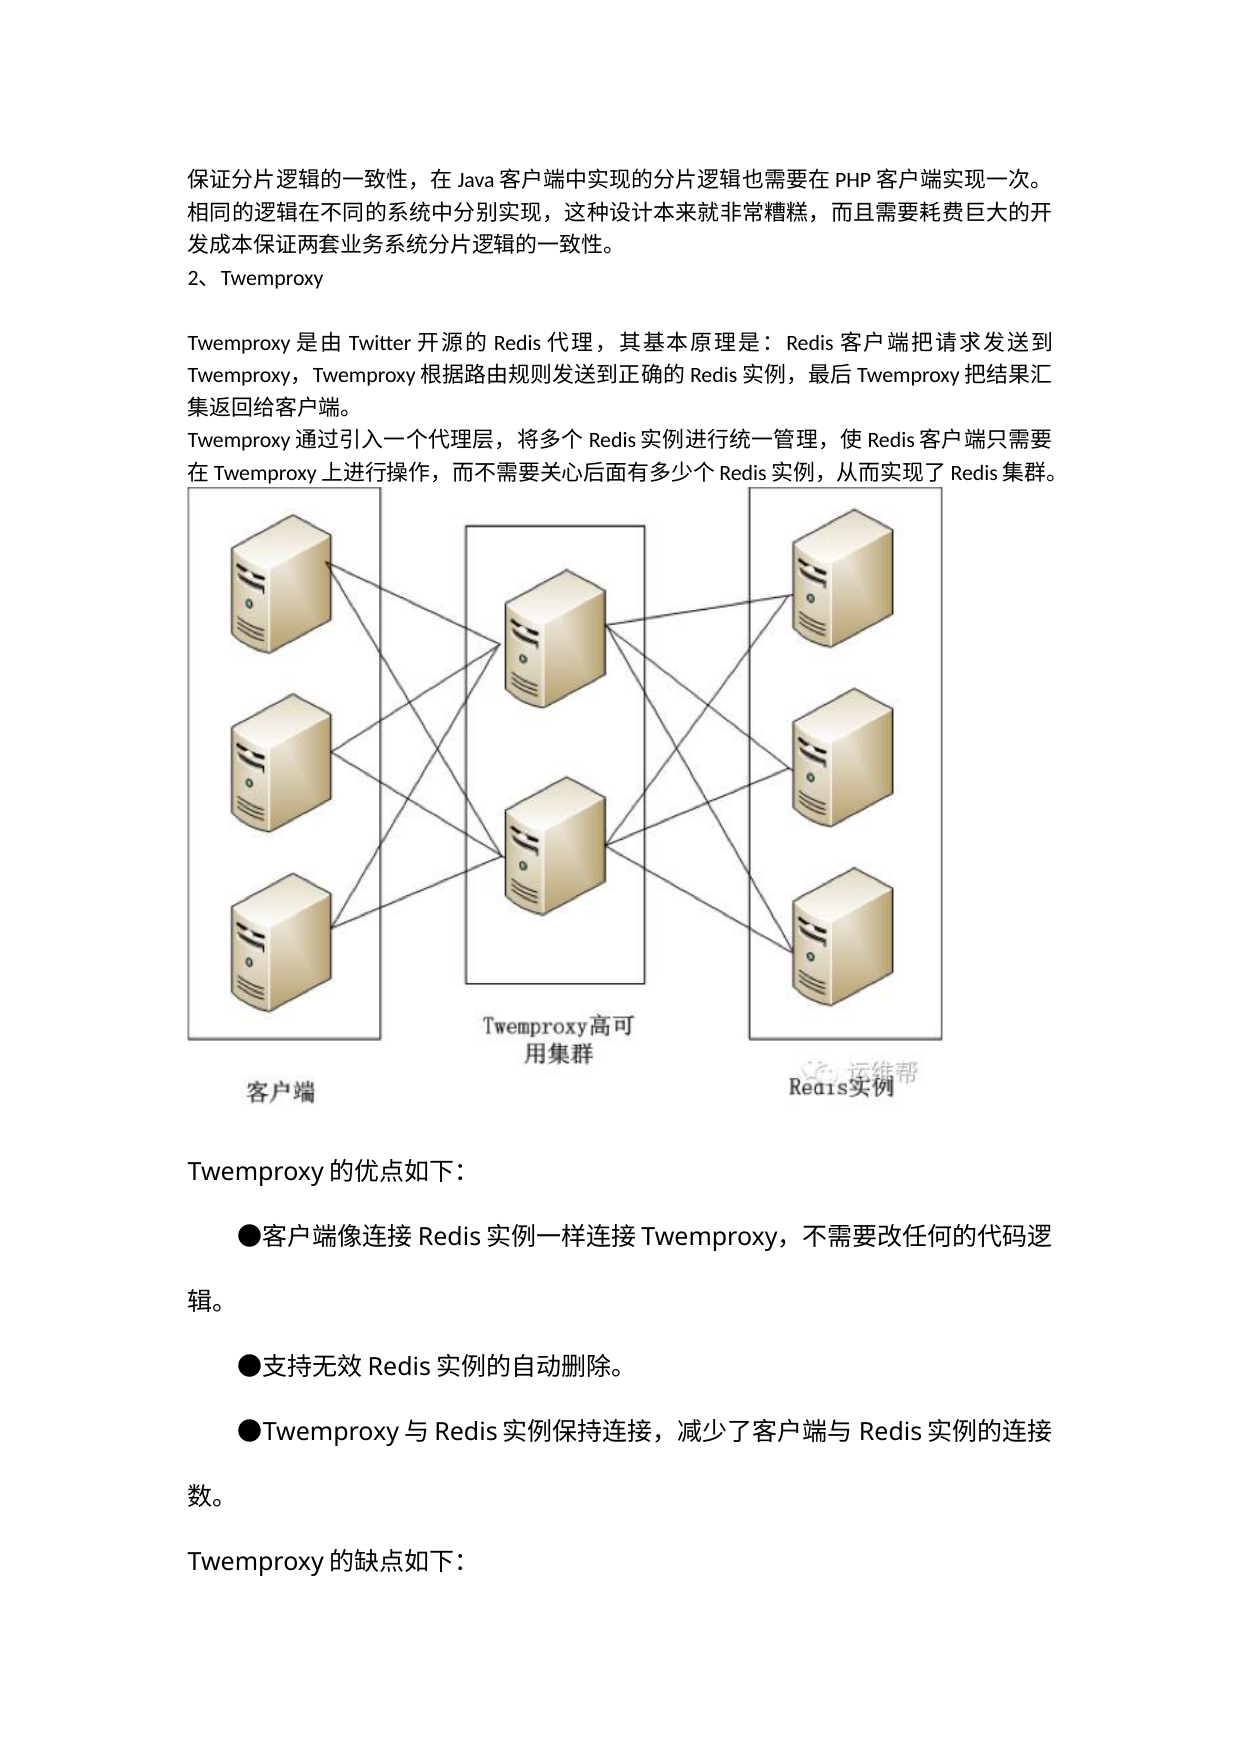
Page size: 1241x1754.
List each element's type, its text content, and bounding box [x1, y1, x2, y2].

text ●Twemproxy与Redis实例保持连接，减少了客户端与Redis实例的连接数。 [187, 1397, 1053, 1527]
text 2、Twemproxy [187, 259, 1053, 292]
text Twemproxy是由Twitter开源的Redis代理，其基本原理是：Redis客户端把请求发送到Twemproxy，Twemproxy根据路由规则发送到正确的Redis实例，最后Twemproxy把结果汇集返回给客户端。 [187, 324, 1053, 422]
text Twemproxy的优点如下： [187, 1137, 1053, 1202]
text Twemproxy的缺点如下： [187, 1527, 1053, 1592]
text ●支持无效Redis实例的自动删除。 [187, 1332, 1053, 1397]
text ●客户端像连接Redis实例一样连接Twemproxy，不需要改任何的代码逻辑。 [187, 1202, 1053, 1332]
text Twemproxy通过引入一个代理层，将多个Redis实例进行统一管理，使Redis客户端只需要在Twemproxy上进行操作，而不需要关心后面有多少个Redis实例，从而实现了Redis集群。 [187, 422, 1053, 487]
picture [187, 487, 943, 1109]
